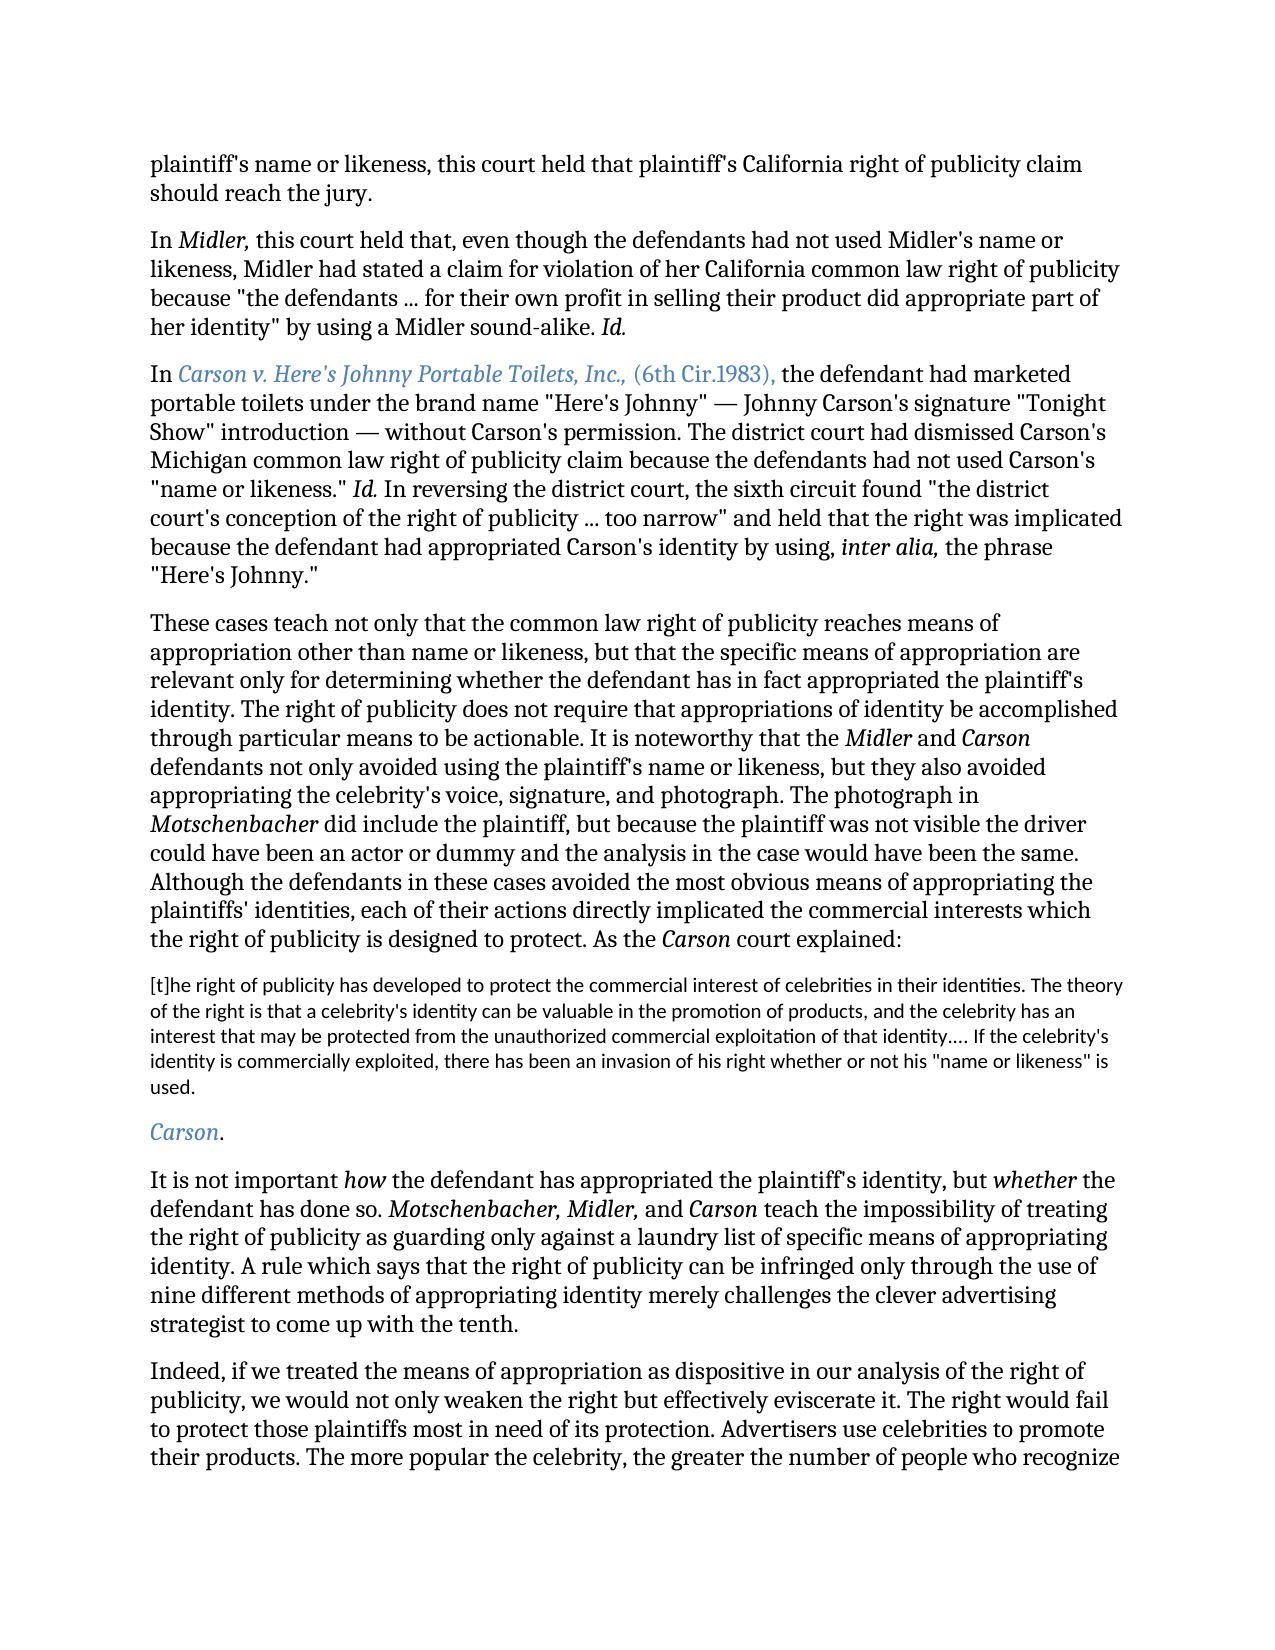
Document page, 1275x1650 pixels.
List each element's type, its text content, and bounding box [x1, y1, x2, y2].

text In Carson v. Here's Johnny Portable Toilets, Inc., (6th Cir.1983), the defendant had marketed portable toilets under the brand name "Here's Johnny" — Johnny Carson's signature "Tonight Show" introduction — without Carson's permission. The district court had dismissed Carson's Michigan common law right of publicity claim because the defendants had not used Carson's "name or likeness." Id. In reversing the district court, the sixth circuit found "the district court's conception of the right of publicity ... too narrow" and held that the right was implicated because the defendant had appropriated Carson's identity by using, inter alia, the phrase "Here's Johnny." [150, 360, 1125, 590]
text Carson. [150, 1118, 1125, 1147]
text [150, 150, 1125, 207]
text In Midler, this court held that, even though the defendants had not used Midler's name or likeness, Midler had stated a claim for violation of her California common law right of publicity because "the defendants ... for their own profit in selling their product did appropriate part of her identity" by using a Midler sound-alike. Id. [150, 226, 1125, 341]
text [t]he right of publicity has developed to protect the commercial interest of celebrities in their identities. The theory of the right is that a celebrity's identity can be valuable in the promotion of products, and the celebrity has an interest that may be protected from the unauthorized commercial exploitation of that identity.... If the celebrity's identity is commercially exploited, there has been an invasion of his right whether or not his "name or likeness" is used. [150, 972, 1125, 1099]
text It is not important how the defendant has appropriated the plaintiff's identity, but whether the defendant has done so. Motschenbacher, Midler, and Carson teach the impossibility of treating the right of publicity as guarding only against a laundry list of specific means of appropriating identity. A rule which says that the right of publicity can be infringed only through the use of nine different methods of appropriating identity merely challenges the clever advertising strategist to come up with the tenth. [150, 1166, 1125, 1338]
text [150, 1357, 1125, 1472]
text These cases teach not only that the common law right of publicity reaches means of appropriation other than name or likeness, but that the specific means of appropriation are relevant only for determining whether the defendant has in fact appropriated the plaintiff's identity. The right of publicity does not require that appropriations of identity be accomplished through particular means to be actionable. It is noteworthy that the Midler and Carson defendants not only avoided using the plaintiff's name or likeness, but they also avoided appropriating the celebrity's voice, signature, and photograph. The photograph in Motschenbacher did include the plaintiff, but because the plaintiff was not visible the driver could have been an actor or dummy and the analysis in the case would have been the same. Although the defendants in these cases avoided the most obvious means of appropriating the plaintiffs' identities, each of their actions directly implicated the commercial interests which the right of publicity is designed to protect. As the Carson court explained: [150, 609, 1125, 954]
